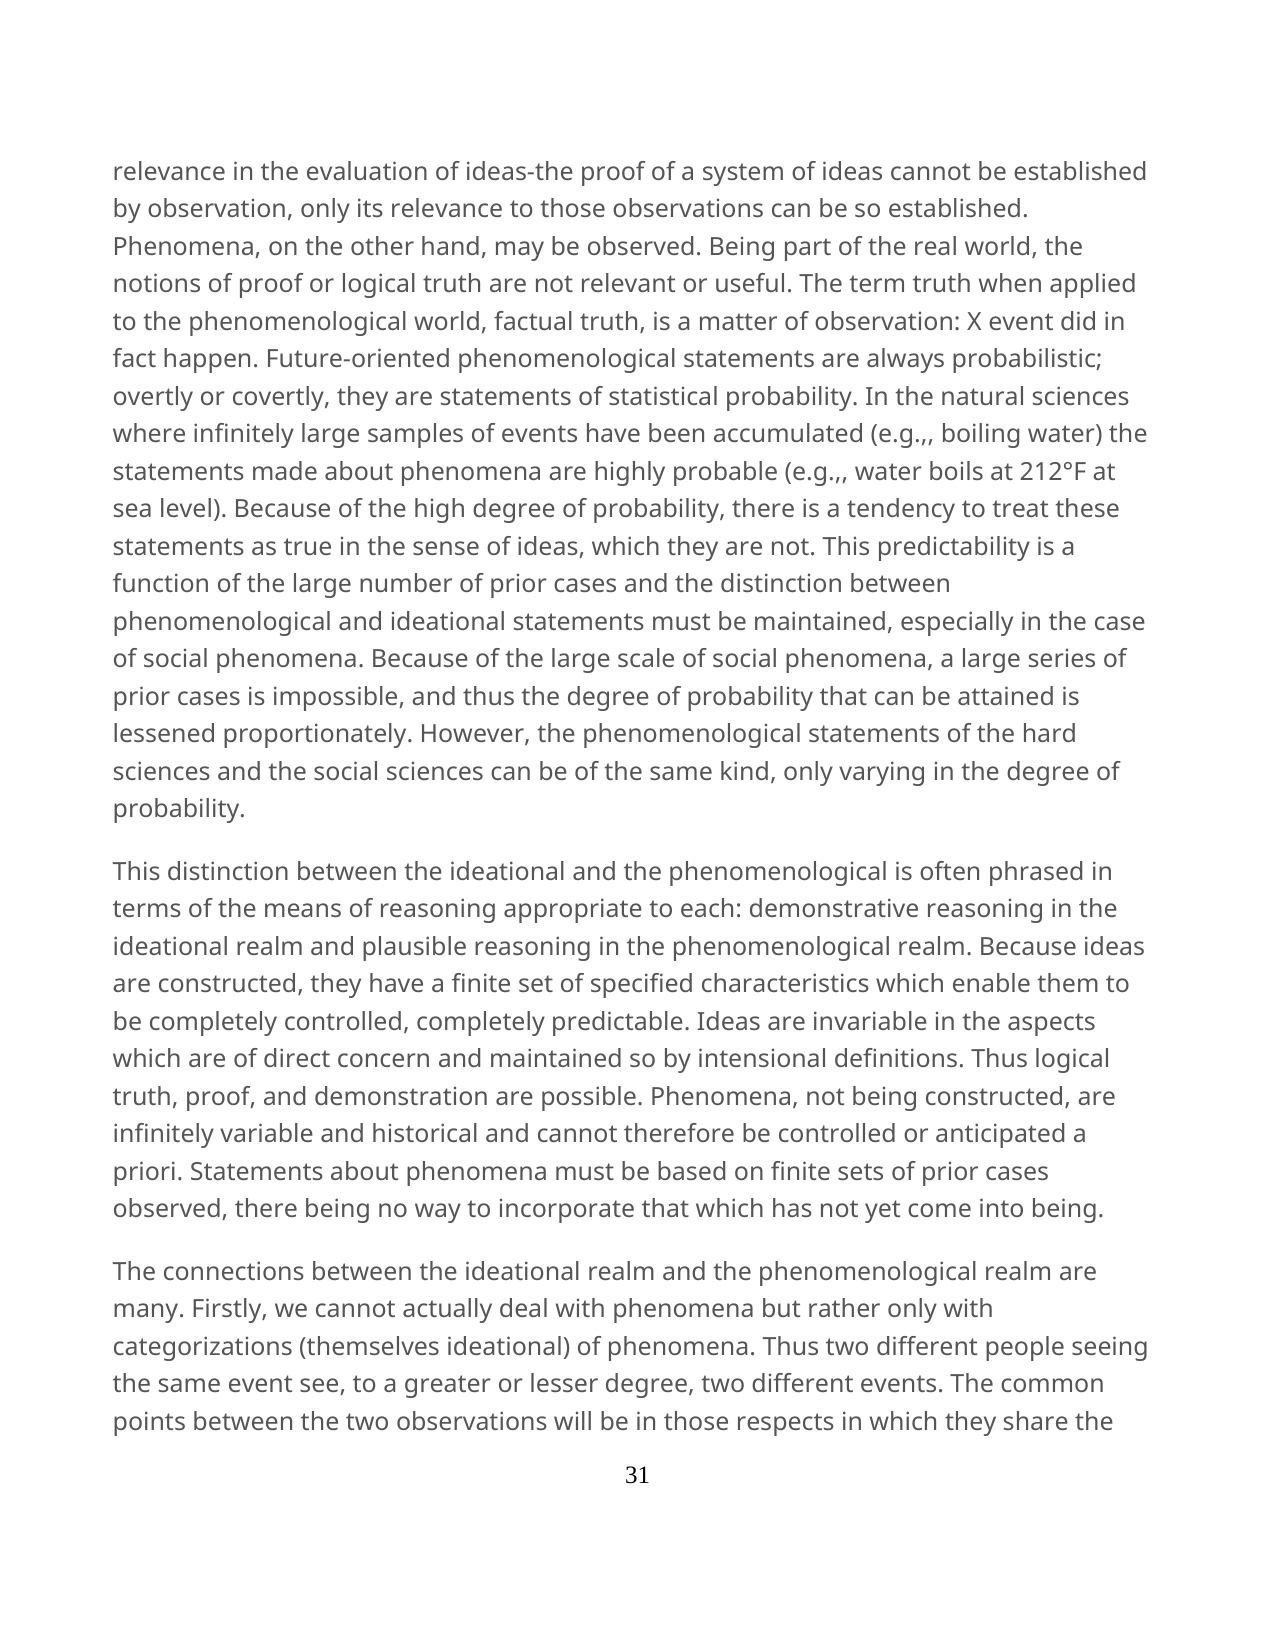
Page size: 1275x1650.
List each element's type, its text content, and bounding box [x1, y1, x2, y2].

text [112, 1250, 1163, 1437]
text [112, 150, 1163, 825]
text This distinction between the ideational and the phenomenological is often phrased in terms of the means of reasoning appropriate to each: demonstrative reasoning in the ideational realm and plausible reasoning in the phenomenological realm. Because ideas are constructed, they have a finite set of specified characteristics which enable them to be completely controlled, completely predictable. Ideas are invariable in the aspects which are of direct concern and maintained so by intensional definitions. Thus logical truth, proof, and demonstration are possible. Phenomena, not being constructed, are infinitely variable and historical and cannot therefore be controlled or anticipated a priori. Statements about phenomena must be based on finite sets of prior cases observed, there being no way to incorporate that which has not yet come into being. [112, 850, 1163, 1225]
